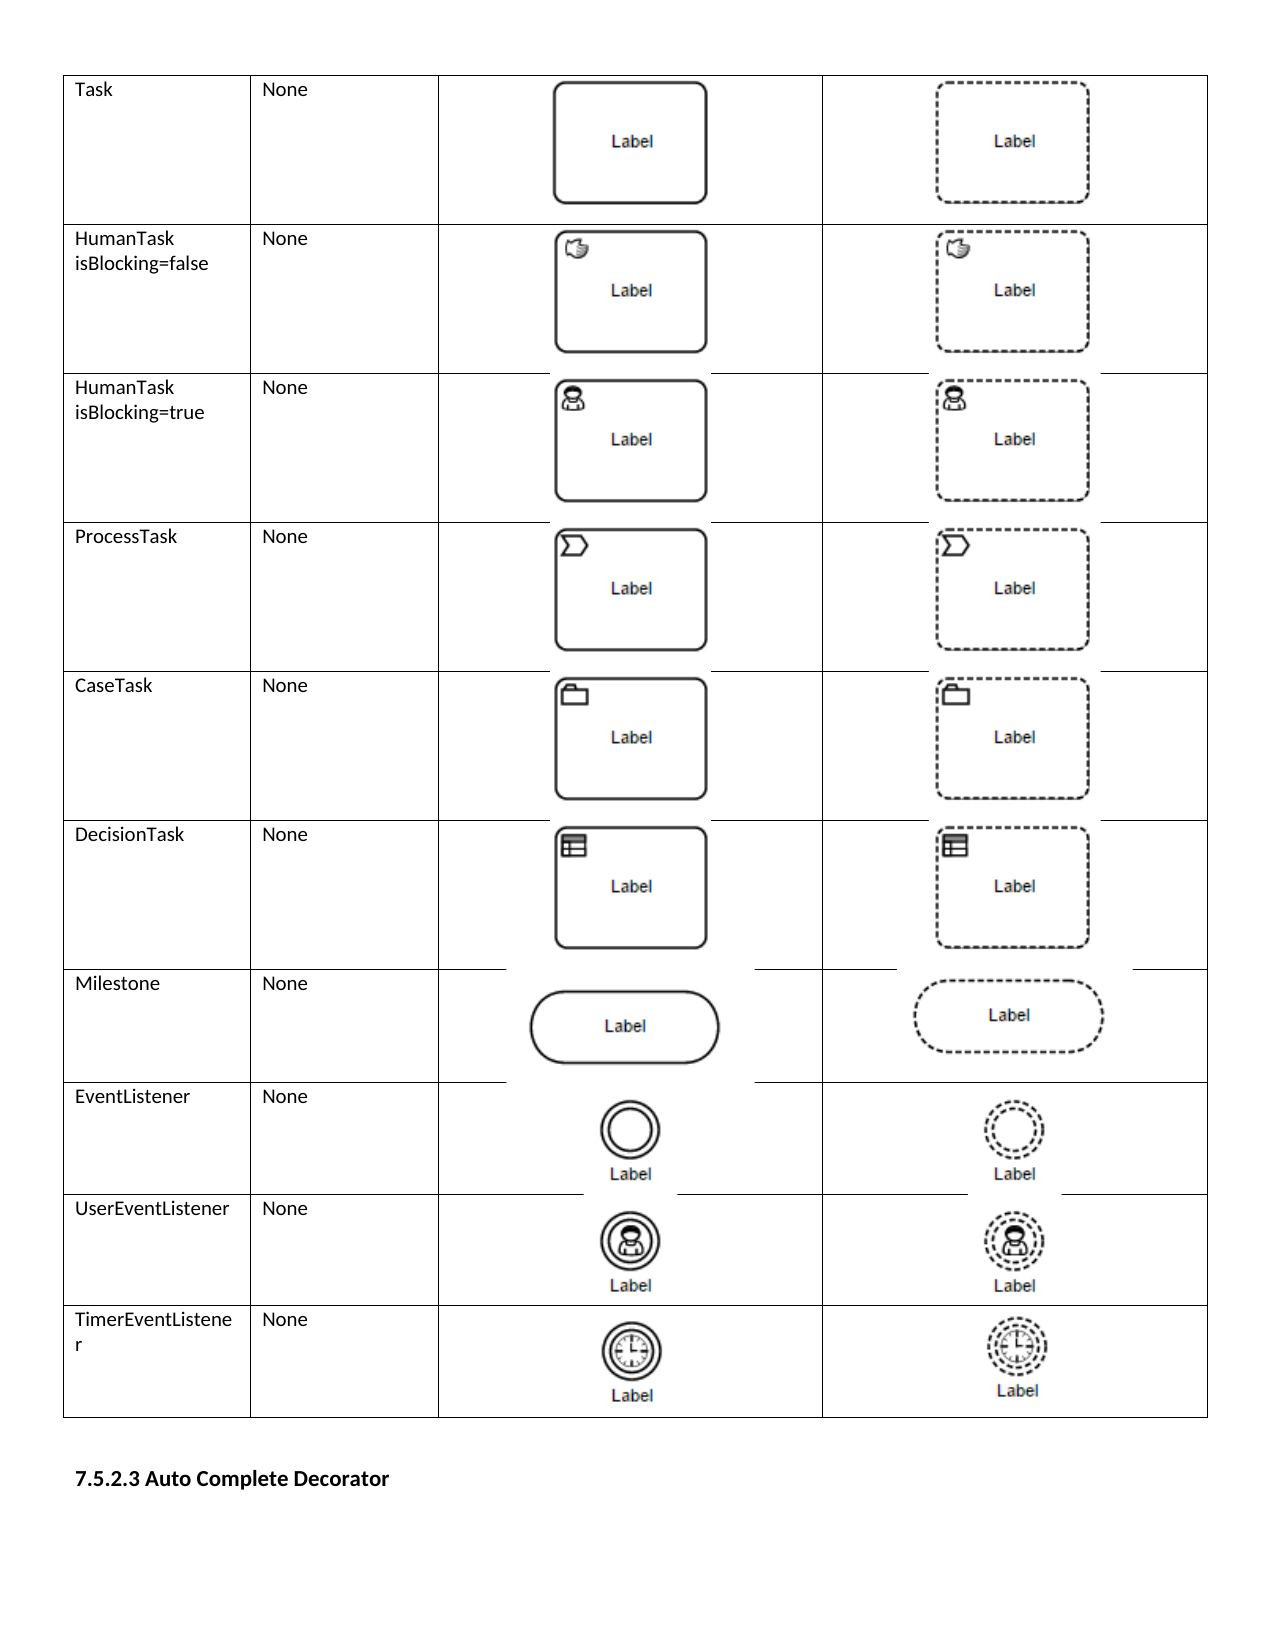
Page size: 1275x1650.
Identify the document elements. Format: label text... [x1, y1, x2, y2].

table_cell None [251, 970, 438, 1082]
table_cell None [251, 523, 438, 671]
table_cell EventListener [64, 1083, 250, 1194]
table_cell [755, 970, 822, 1082]
table_cell UserEventListener [64, 1195, 250, 1305]
table_cell [439, 672, 822, 820]
table_cell [823, 76, 1207, 224]
picture [550, 671, 711, 807]
table_cell [823, 1083, 1207, 1194]
table_cell None [251, 672, 438, 820]
table_cell CaseTask [64, 672, 250, 820]
picture [928, 373, 1101, 510]
table_cell None [251, 1083, 438, 1194]
table_cell [439, 970, 506, 1082]
picture [506, 969, 755, 1185]
table_cell [439, 1195, 822, 1305]
picture [970, 1306, 1065, 1411]
table_cell [823, 225, 1207, 373]
table_cell [439, 374, 822, 522]
table_cell [439, 1306, 822, 1417]
picture [967, 1194, 1062, 1300]
table_cell None [251, 1195, 438, 1305]
table_cell ProcessTask [64, 523, 250, 671]
table_cell [823, 672, 1207, 820]
table_cell [823, 970, 1207, 1082]
picture [583, 1194, 678, 1295]
picture [550, 225, 711, 360]
text 7.5.2.3 Auto Complete Decorator [75, 1464, 1200, 1493]
table_cell [823, 374, 1207, 522]
table_cell Task [64, 76, 250, 224]
table_cell [439, 523, 822, 671]
picture [967, 1083, 1062, 1188]
picture [928, 522, 1101, 659]
table_cell None [251, 1306, 438, 1417]
picture [928, 76, 1101, 212]
table_cell [823, 821, 1207, 969]
table_cell None [251, 76, 438, 224]
table_cell Milestone [64, 970, 250, 1082]
table_cell TimerEventListener [64, 1306, 250, 1417]
table_cell [439, 1083, 822, 1194]
table_cell None [251, 821, 438, 969]
picture [583, 1306, 678, 1405]
picture [550, 820, 711, 956]
table_cell None [251, 374, 438, 522]
picture [896, 969, 1133, 1069]
table_cell [823, 1195, 1207, 1305]
picture [550, 373, 711, 509]
table_cell None [251, 225, 438, 373]
table_cell [439, 76, 822, 224]
table_cell HumanTask isBlocking=true [64, 374, 250, 522]
picture [928, 671, 1101, 808]
table_cell [823, 523, 1207, 671]
table_cell [823, 1306, 1207, 1417]
table_cell [439, 821, 822, 969]
picture [550, 76, 710, 211]
table_cell [439, 225, 822, 373]
picture [928, 225, 1101, 361]
picture [928, 820, 1101, 957]
table_cell DecisionTask [64, 821, 250, 969]
picture [550, 522, 711, 658]
table_cell HumanTask isBlocking=false [64, 225, 250, 373]
